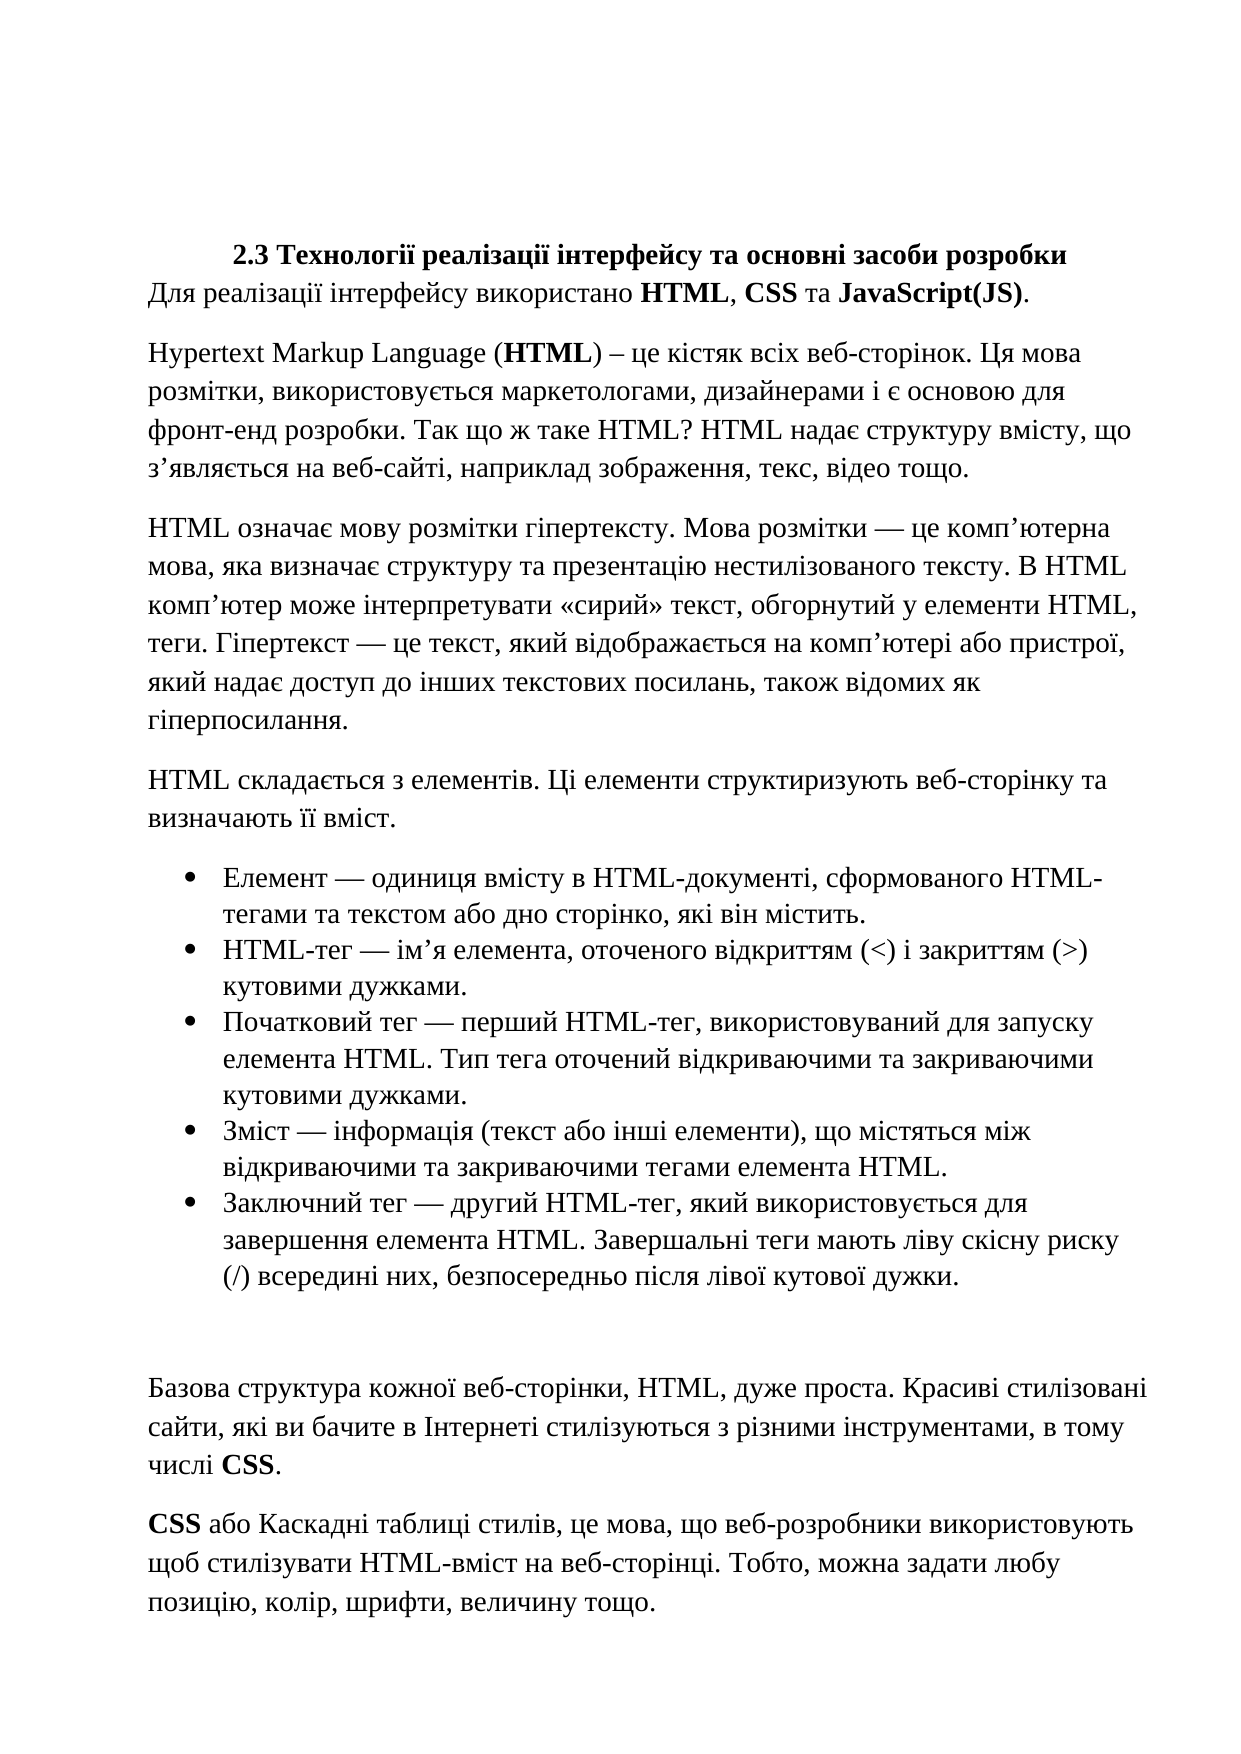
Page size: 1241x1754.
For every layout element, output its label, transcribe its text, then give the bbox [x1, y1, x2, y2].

text Для реалізації інтерфейсу використано HTML, CSS та JavaScript(JS). [148, 275, 1152, 309]
text CSS або Каскадні таблиці стилів, це мова, що веб-розробники використовують щоб стилізувати HTML-вміст на веб-сторінці. Тобто, можна задати любу позицію, колір, шрифти, величину тощо. [148, 1507, 1152, 1617]
list Елемент — одиниця вмісту в HTML-документі, сформованого HTML-тегами та текстом або дно сторінко, які він містить. [185, 860, 1152, 929]
list Початковий тег — перший HTML-тег, використовуваний для запуску елемента HTML. Тип тега оточений відкриваючими та закриваючими кутовими дужками. [185, 1004, 1152, 1111]
text Hypertext Markup Language (HTML) – це кістяк всіх веб-сторінок. Ця мова розмітки, використовується маркетологами, дизайнерами і є основою для фронт-енд розробки. Так що ж таке HTML? HTML надає структуру вмісту, що з’являється на веб-сайті, наприклад зображення, текс, відео тощо. [148, 335, 1152, 484]
text HTML означає мову розмітки гіпертексту. Мова розмітки — це комп’ютерна мова, яка визначає структуру та презентацію нестилізованого тексту. В HTML комп’ютер може інтерпретувати «сирий» текст, обгорнутий у елементи HTML, теги. Гіпертекст — це текст, який відображається на комп’ютері або пристрої, який надає доступ до інших текстових посилань, також відомих як гіперпосилання. [148, 510, 1152, 736]
subtitle 2.3 Технології реалізації інтерфейсу та основні засоби розробки [148, 237, 1152, 270]
list HTML-тег — ім’я елемента, оточеного відкриттям (<) і закриттям (>) кутовими дужками. [185, 932, 1152, 1002]
text Базова структура кожної веб-сторінки, HTML, дуже проста. Красиві стилізовані сайти, які ви бачите в Інтернеті стилізуються з різними інструментами, в тому числі CSS. [148, 1370, 1152, 1481]
text HTML складається з елементів. Ці елементи структиризують веб-сторінку та визначають її вміст. [148, 762, 1152, 834]
list Зміст — інформація (текст або інші елементи), що містяться між відкриваючими та закриваючими тегами елемента HTML. [185, 1113, 1152, 1183]
list Заключний тег — другий HTML-тег, який використовується для завершення елемента HTML. Завершальні теги мають ліву скісну риску (/) всередині них, безпосередньо після лівої кутової дужки. [185, 1186, 1152, 1291]
